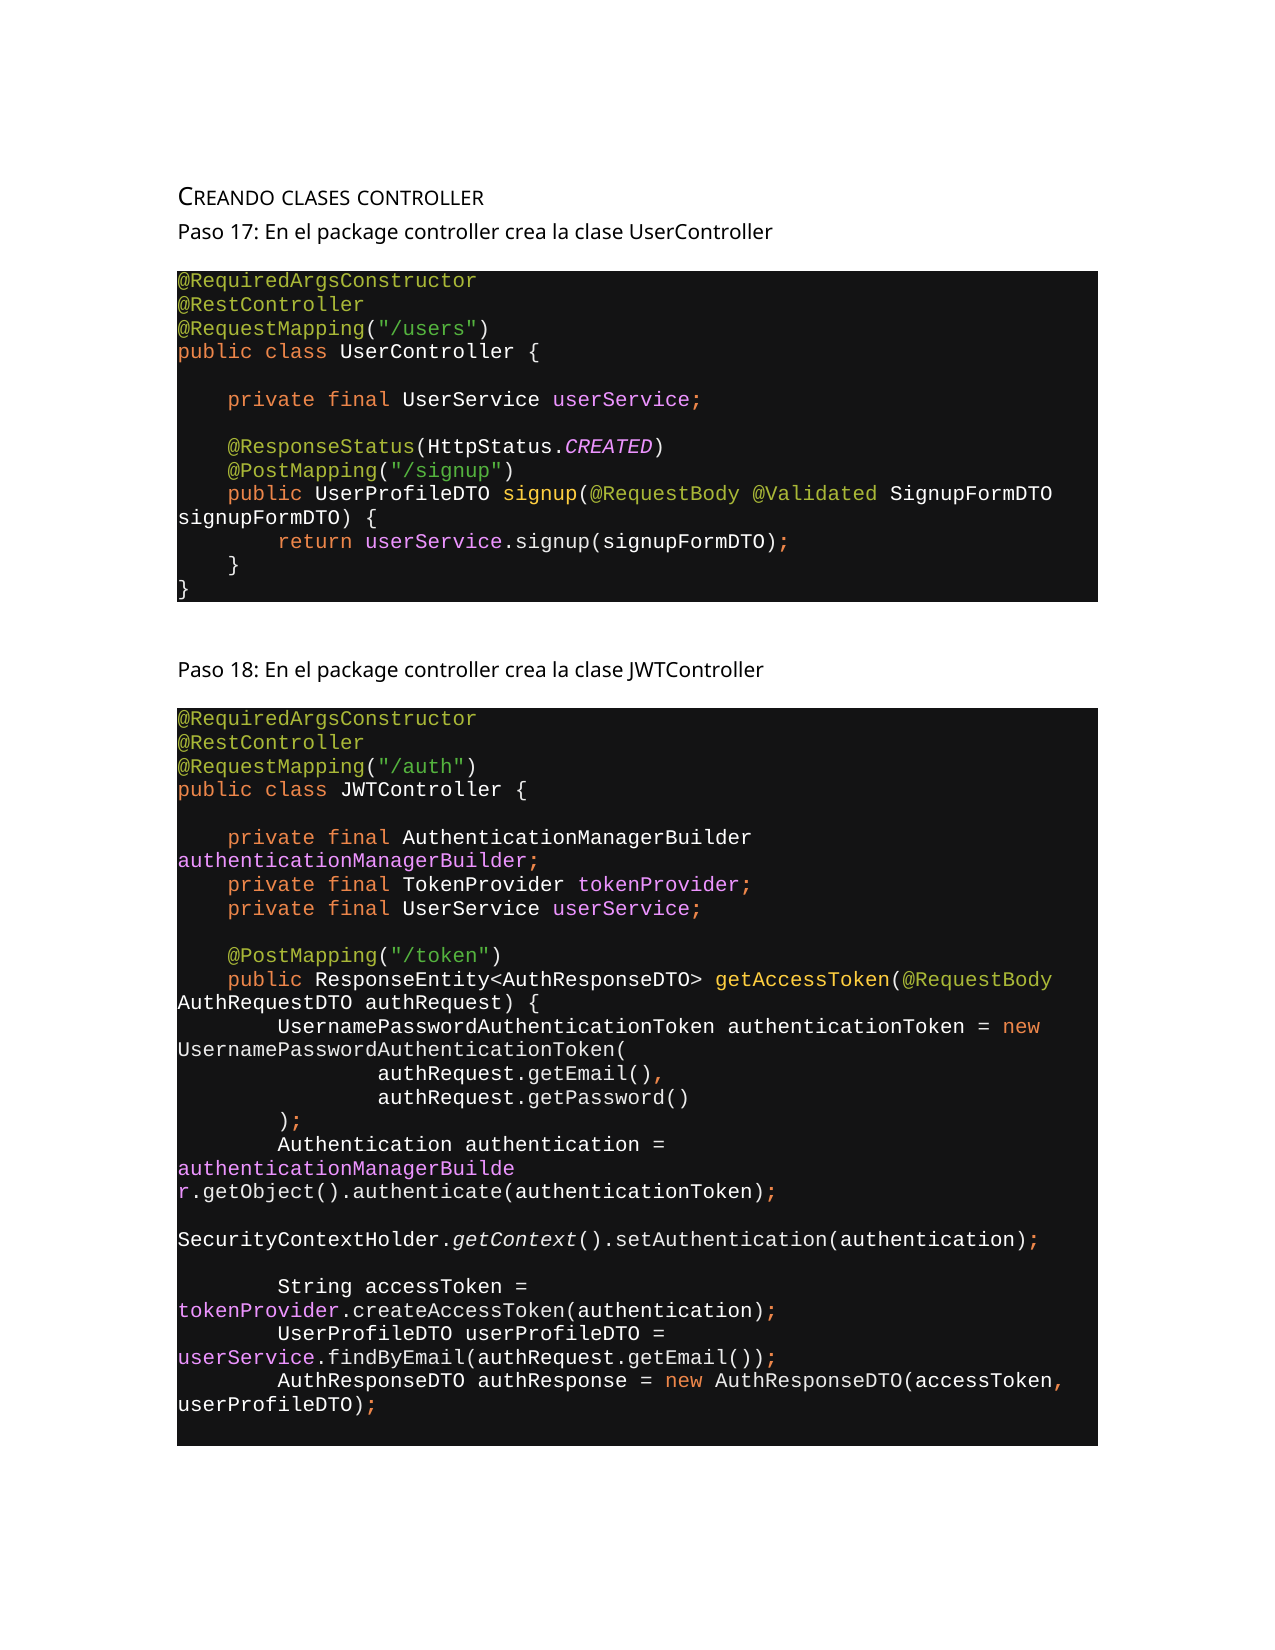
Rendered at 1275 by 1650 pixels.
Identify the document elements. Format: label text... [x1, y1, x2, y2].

text Paso 17: En el package controller crea la clase UserController [177, 217, 1098, 246]
subtitle Creando clases controller [177, 179, 1098, 213]
text Paso 18: En el package controller crea la clase JWTController [177, 655, 1098, 683]
text @RequiredArgsConstructor @RestController @RequestMapping("/auth") public class JWTController { private final AuthenticationManagerBuilder authenticationManagerBuilder; private final TokenProvider tokenProvider; private final UserService userService; @PostMapping("/token") public ResponseEntity<AuthResponseDTO> getAccessToken(@RequestBody AuthRequestDTO authRequest) { UsernamePasswordAuthenticationToken authenticationToken = new UsernamePasswordAuthenticationToken( authRequest.getEmail(), authRequest.getPassword() ); Authentication authentication = authenticationManagerBuilder.getObject().authenticate(authenticationToken); SecurityContextHolder.getContext().setAuthentication(authentication); String accessToken = tokenProvider.createAccessToken(authentication); UserProfileDTO userProfileDTO = userService.findByEmail(authRequest.getEmail()); AuthResponseDTO authResponse = new AuthResponseDTO(accessToken, userProfileDTO); [177, 708, 1098, 1446]
text @RequiredArgsConstructor @RestController @RequestMapping("/users") public class UserController { private final UserService userService; @ResponseStatus(HttpStatus.CREATED) @PostMapping("/signup") public UserProfileDTO signup(@RequestBody @Validated SignupFormDTO signupFormDTO) { return userService.signup(signupFormDTO); } } [177, 271, 1098, 602]
